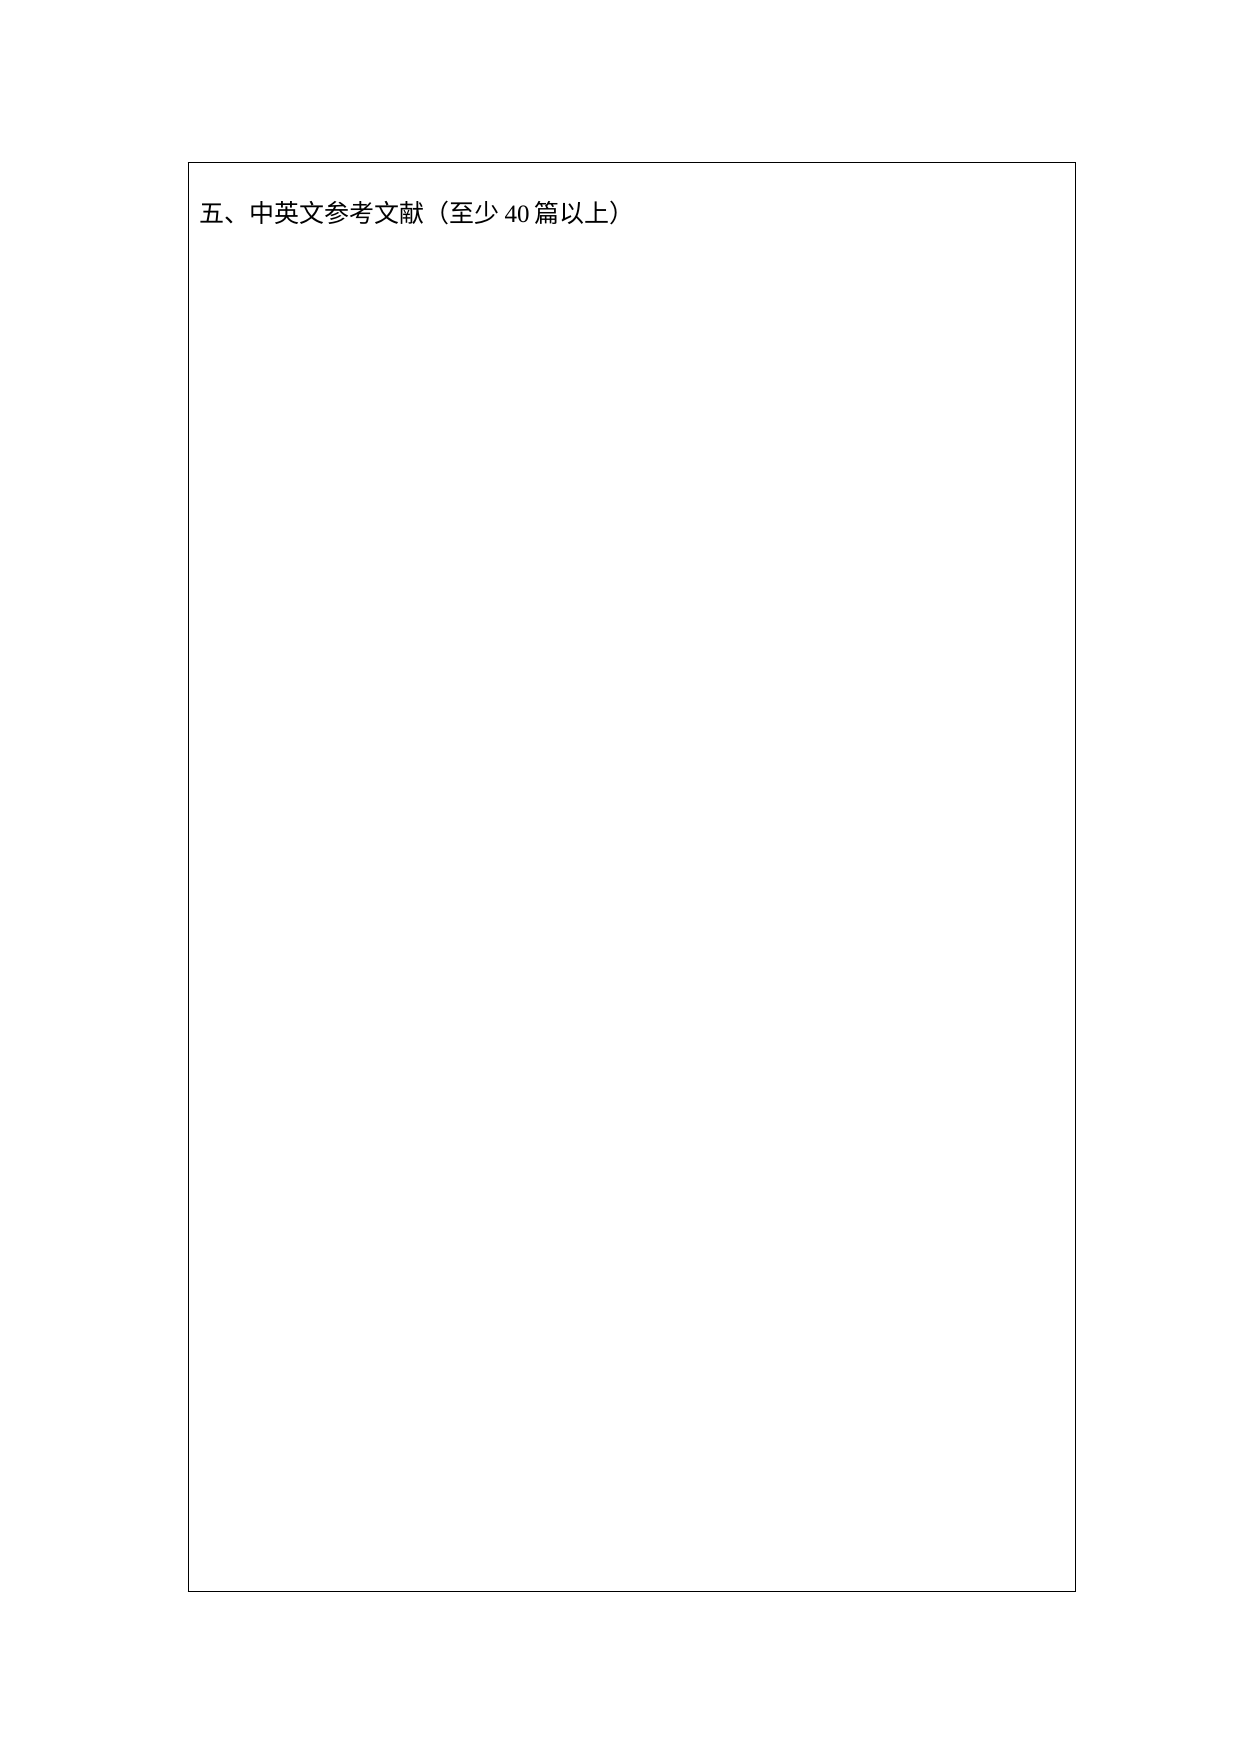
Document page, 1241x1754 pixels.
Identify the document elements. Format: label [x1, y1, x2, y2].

table_cell [189, 163, 1075, 1591]
